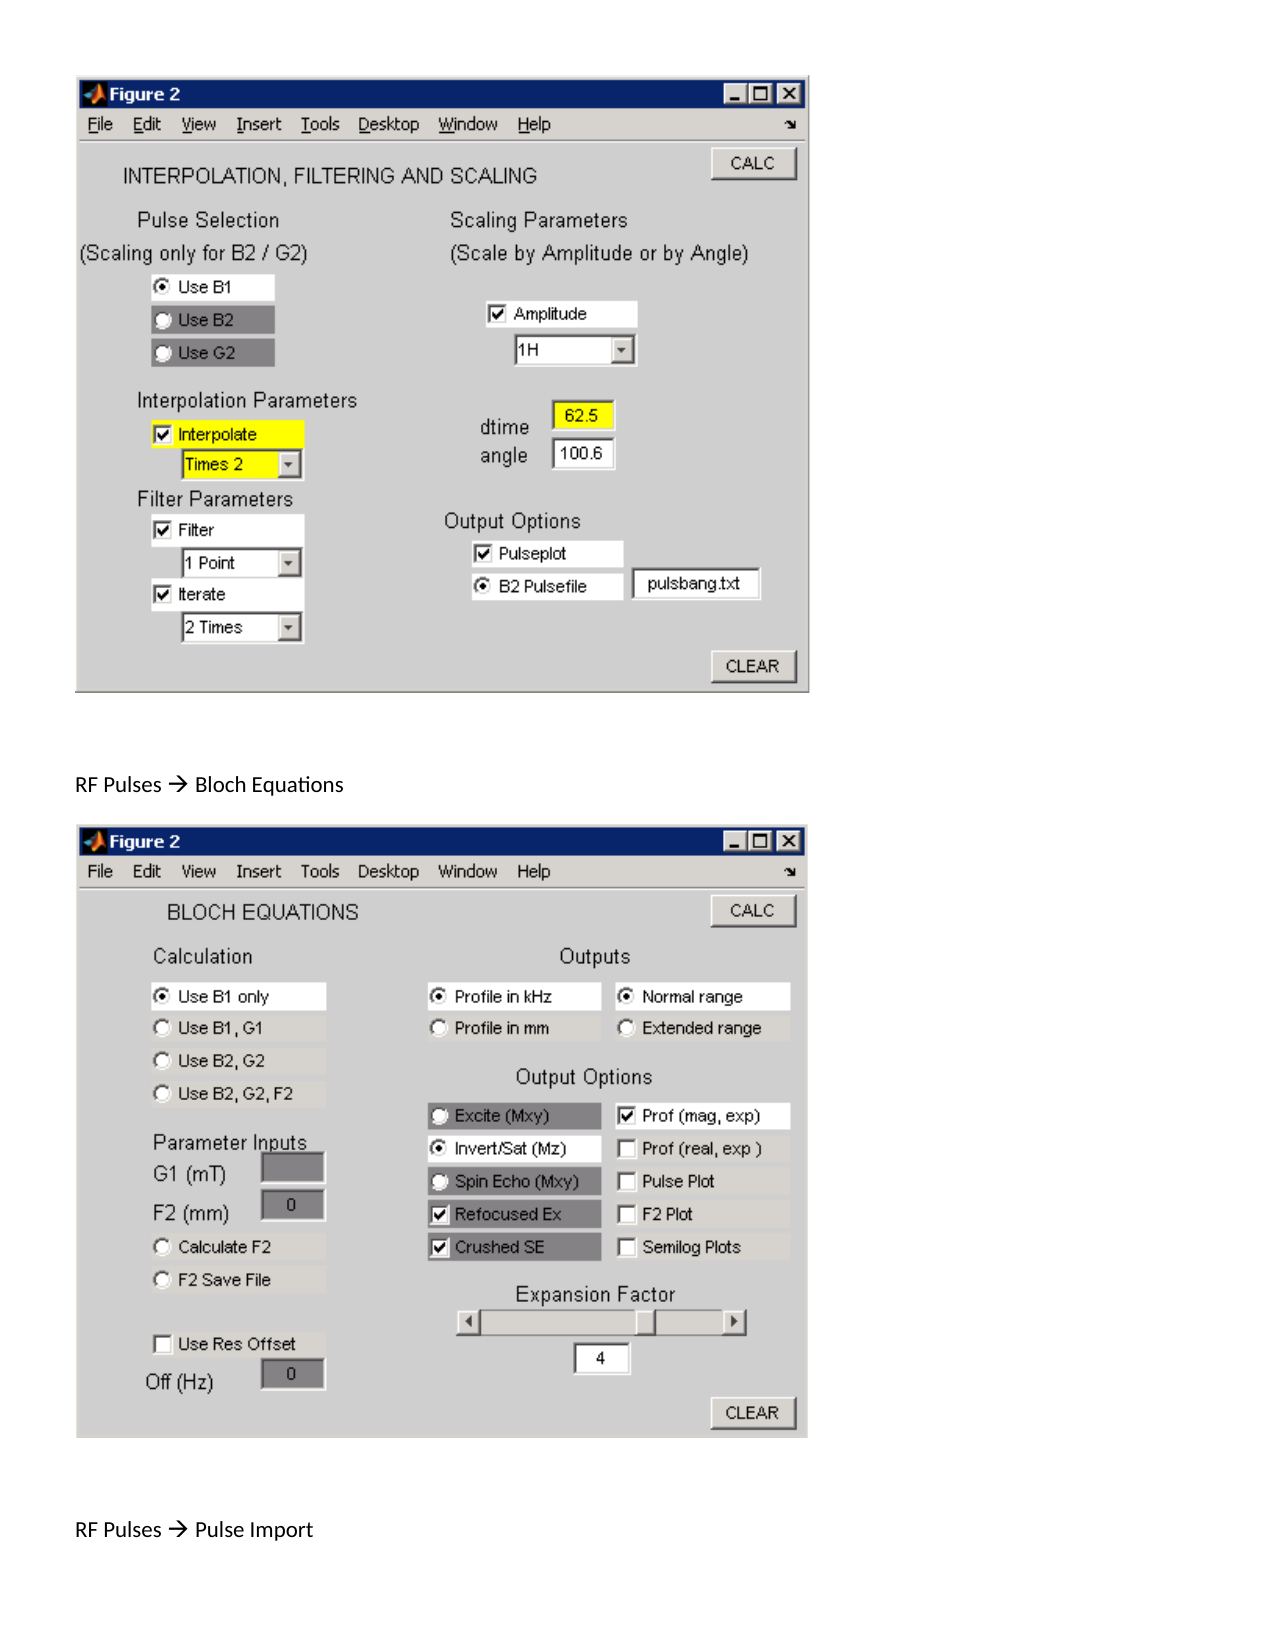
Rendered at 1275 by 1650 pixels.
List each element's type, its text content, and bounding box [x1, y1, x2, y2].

text RF Pulses Pulse Import [75, 1515, 1200, 1543]
text RF Pulses Bloch Equations [75, 770, 1200, 798]
picture [75, 75, 810, 693]
picture [75, 823, 808, 1438]
